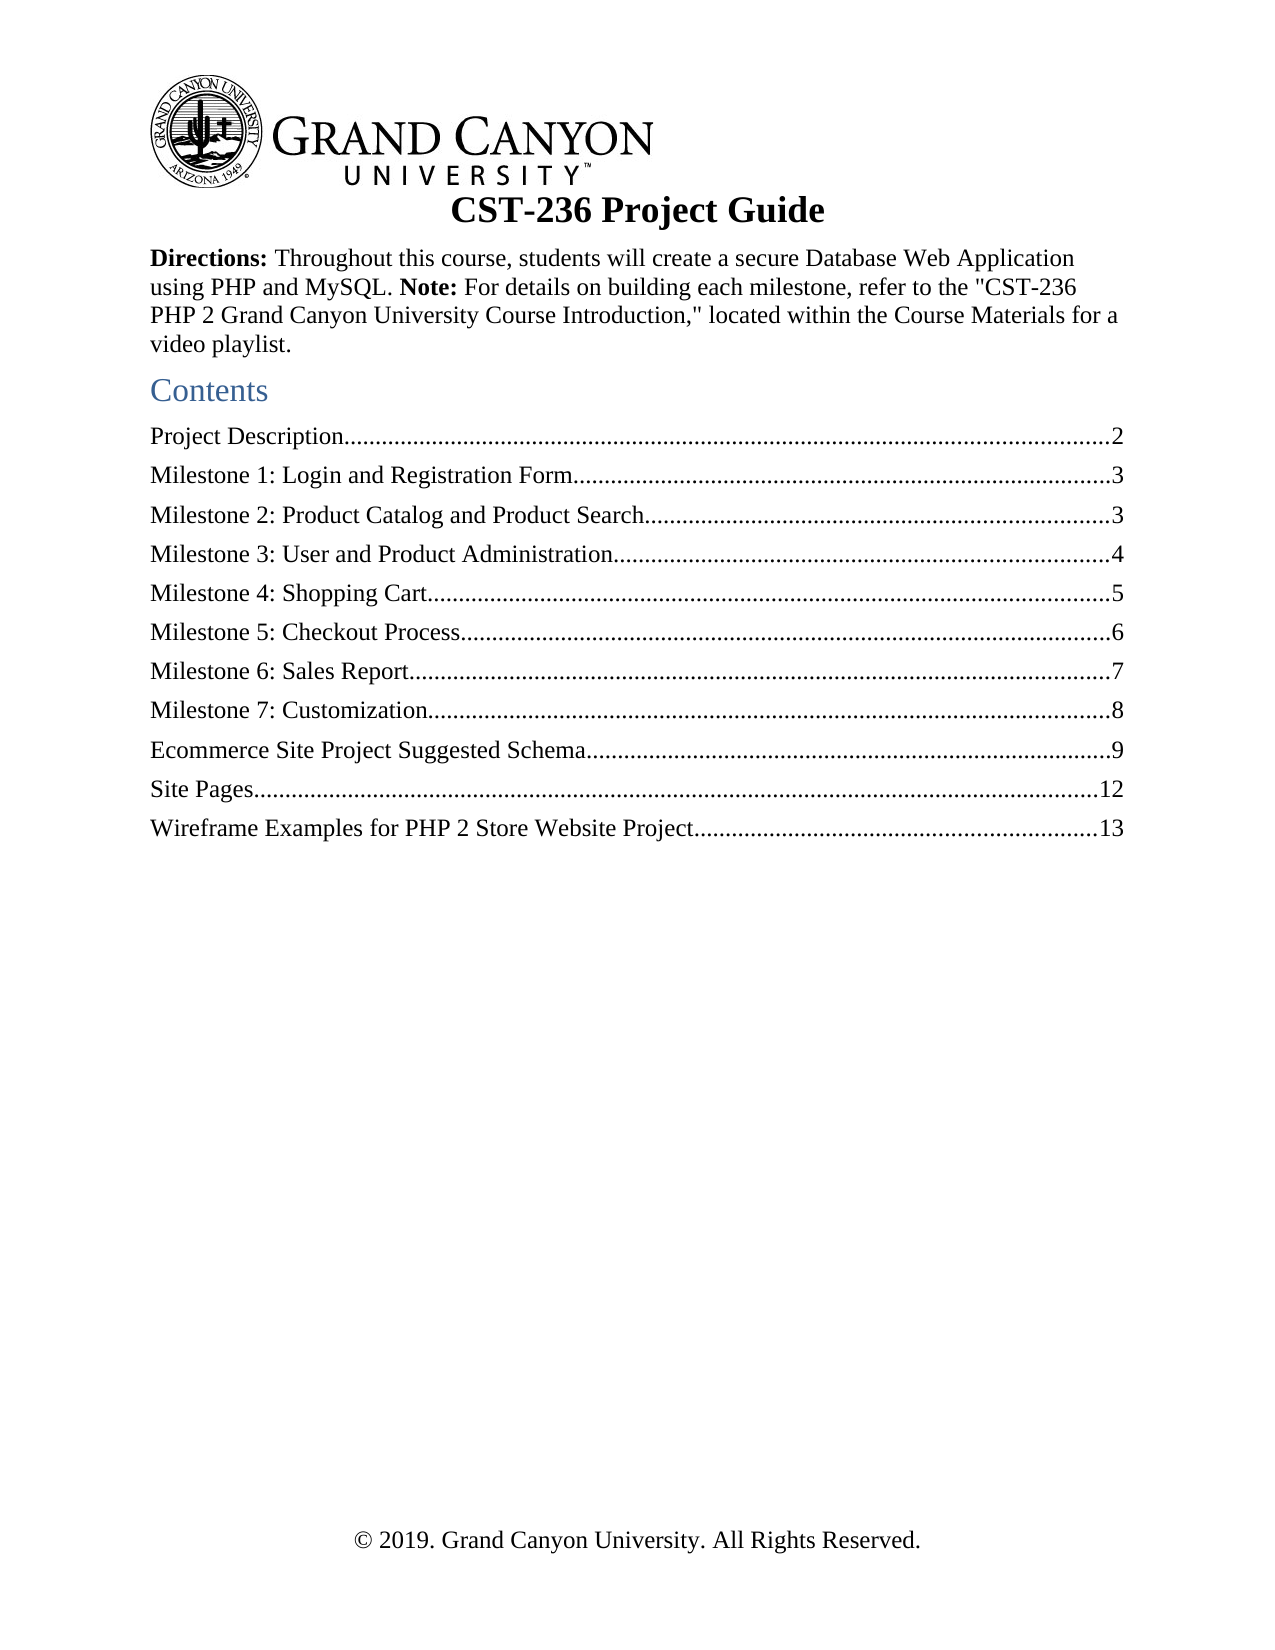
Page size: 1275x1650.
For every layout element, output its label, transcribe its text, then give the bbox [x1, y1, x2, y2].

text CST-236 Project Guide [150, 187, 1125, 231]
text Directions: Throughout this course, students will create a secure Database Web Application using PHP and MySQL. Note: For details on building each milestone, refer to the "CST-236 PHP 2 Grand Canyon University Course Introduction," located within the Course Materials for a video playlist. [150, 243, 1125, 358]
picture [150, 75, 654, 188]
